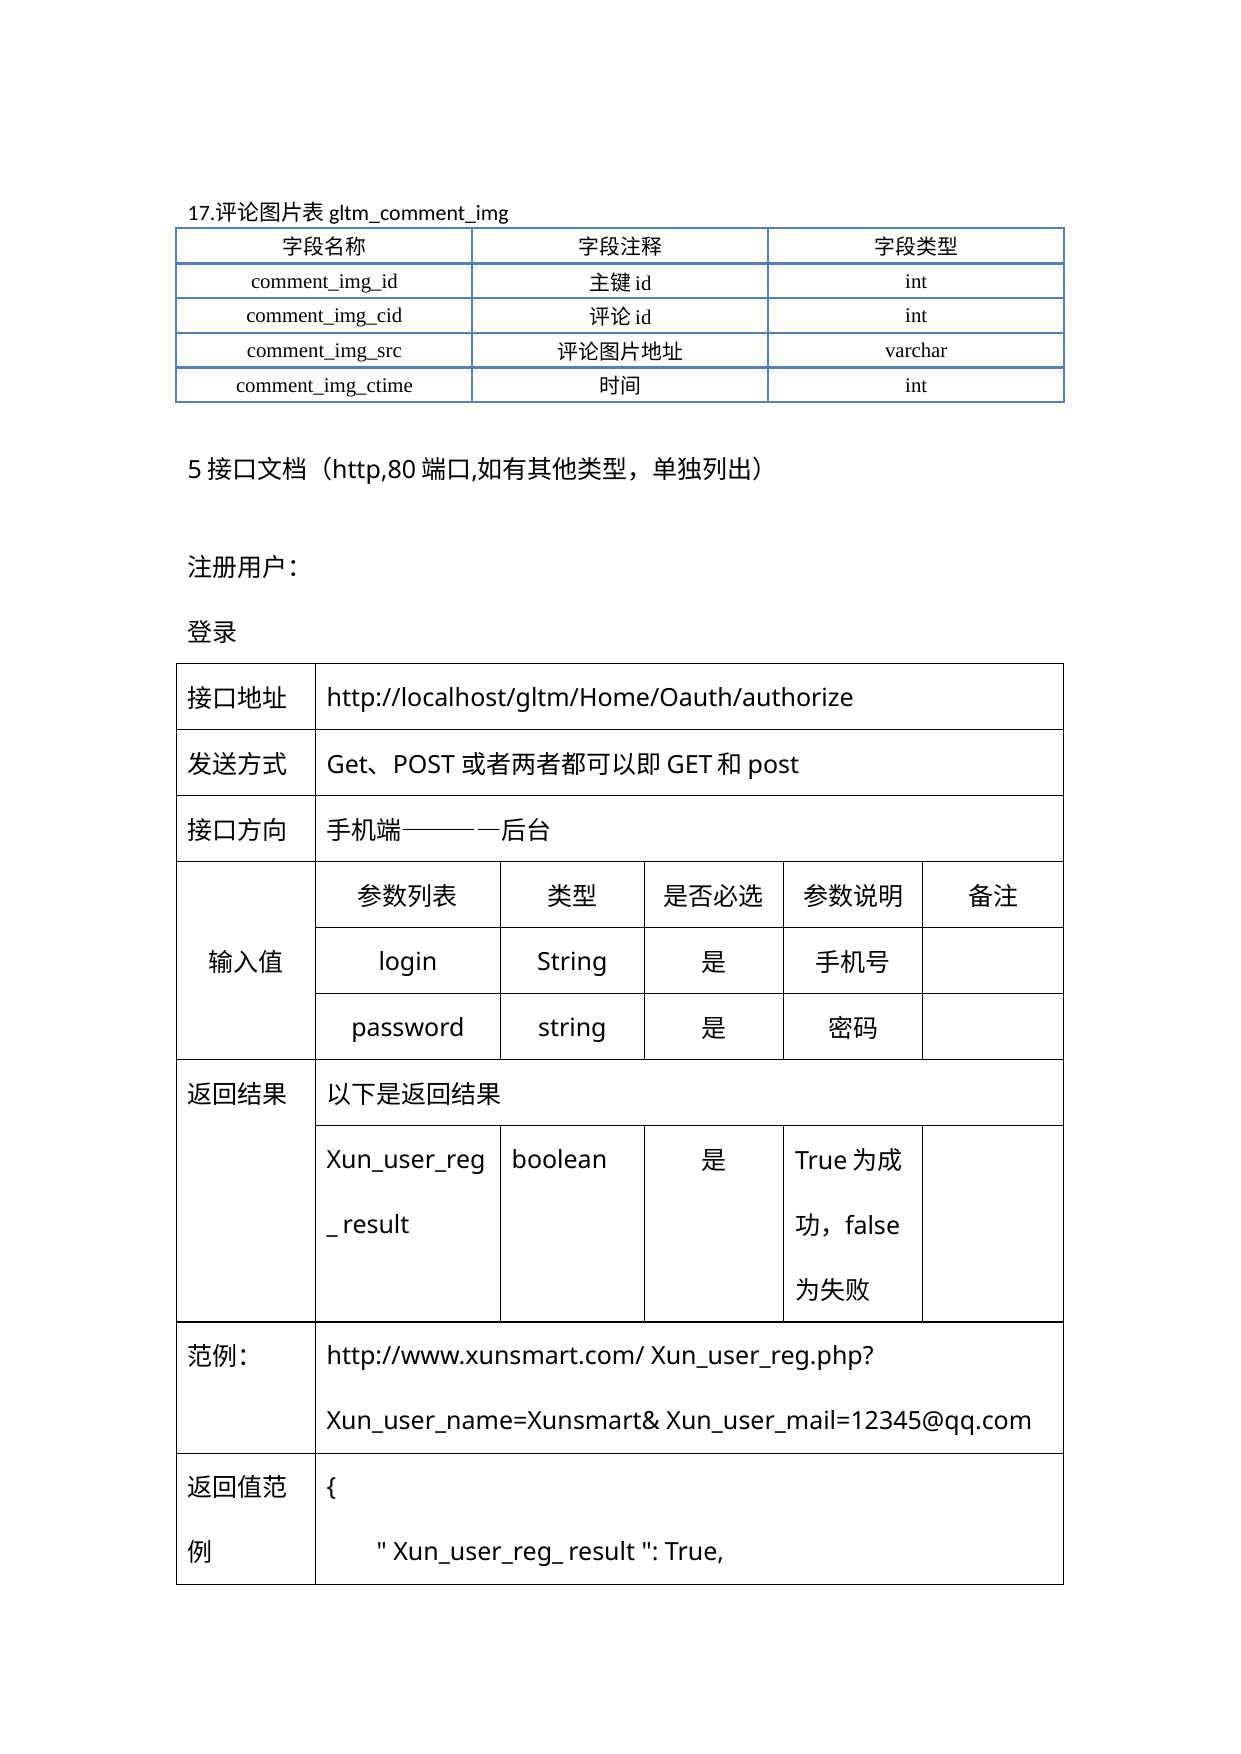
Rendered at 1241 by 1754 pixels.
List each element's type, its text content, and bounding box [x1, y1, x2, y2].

table_cell 评论id [473, 299, 767, 332]
table_cell 返回结果 [177, 1060, 315, 1321]
table_cell 类型 [501, 862, 644, 927]
table_cell 接口方向 [177, 796, 315, 861]
table_cell login [316, 928, 500, 993]
table_cell 参数说明 [784, 862, 922, 927]
table_cell 是 [645, 928, 783, 993]
table_cell comment_img_cid [177, 299, 471, 332]
table_cell string [501, 994, 644, 1059]
table_cell int [769, 265, 1063, 297]
table_cell 手机号 [784, 928, 922, 993]
table_cell comment_img_id [177, 265, 471, 297]
table_cell True为成功，false为失败 [784, 1126, 922, 1321]
table_cell comment_img_ctime [177, 369, 471, 401]
table_cell 是否必选 [645, 862, 783, 927]
table_cell password [316, 994, 500, 1059]
table_header 接口地址 [177, 664, 315, 729]
table_cell [923, 928, 1063, 993]
table_cell 参数列表 [316, 862, 500, 927]
table_cell 是 [645, 994, 783, 1059]
table_cell 是 [645, 1126, 783, 1321]
table_cell String [501, 928, 644, 993]
table_cell 评论图片地址 [473, 334, 767, 366]
table_cell boolean [501, 1126, 644, 1321]
table_cell 时间 [473, 369, 767, 401]
text 登录 [187, 598, 1053, 663]
table_cell varchar [769, 334, 1063, 366]
table_cell Get、POST 或者两者都可以即GET和post [316, 730, 1063, 795]
table_cell 以下是返回结果 [316, 1060, 1063, 1125]
table_cell 密码 [784, 994, 922, 1059]
table_cell [923, 1126, 1063, 1321]
table_header http://localhost/gltm/Home/Oauth/authorize [316, 664, 1063, 729]
table_cell int [769, 299, 1063, 332]
table_cell 手机端————后台 [316, 796, 1063, 861]
table_cell int [769, 369, 1063, 401]
table_cell Xun_user_reg_ result [316, 1126, 500, 1321]
list 17.评论图片表gltm_comment_img [187, 194, 1053, 227]
table_cell 返回值范例 [177, 1454, 315, 1583]
text 注册用户： [187, 533, 1053, 598]
table_header 字段注释 [473, 229, 767, 262]
table_header 字段类型 [769, 229, 1063, 262]
table_cell comment_img_src [177, 334, 471, 366]
table_cell http://www.xunsmart.com/ Xun_user_reg.php? Xun_user_name=Xunsmart& Xun_user_mail=12345@qq.com [316, 1323, 1063, 1452]
table_cell 发送方式 [177, 730, 315, 795]
table_cell 主键id [473, 265, 767, 297]
table_header 字段名称 [177, 229, 471, 262]
table_cell 范例： [177, 1323, 315, 1452]
table_cell 输入值 [177, 862, 315, 1059]
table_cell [316, 1454, 1063, 1583]
table_cell [923, 994, 1063, 1059]
table_cell 备注 [923, 862, 1063, 927]
text 5接口文档（http,80端口,如有其他类型，单独列出） [187, 436, 1053, 501]
